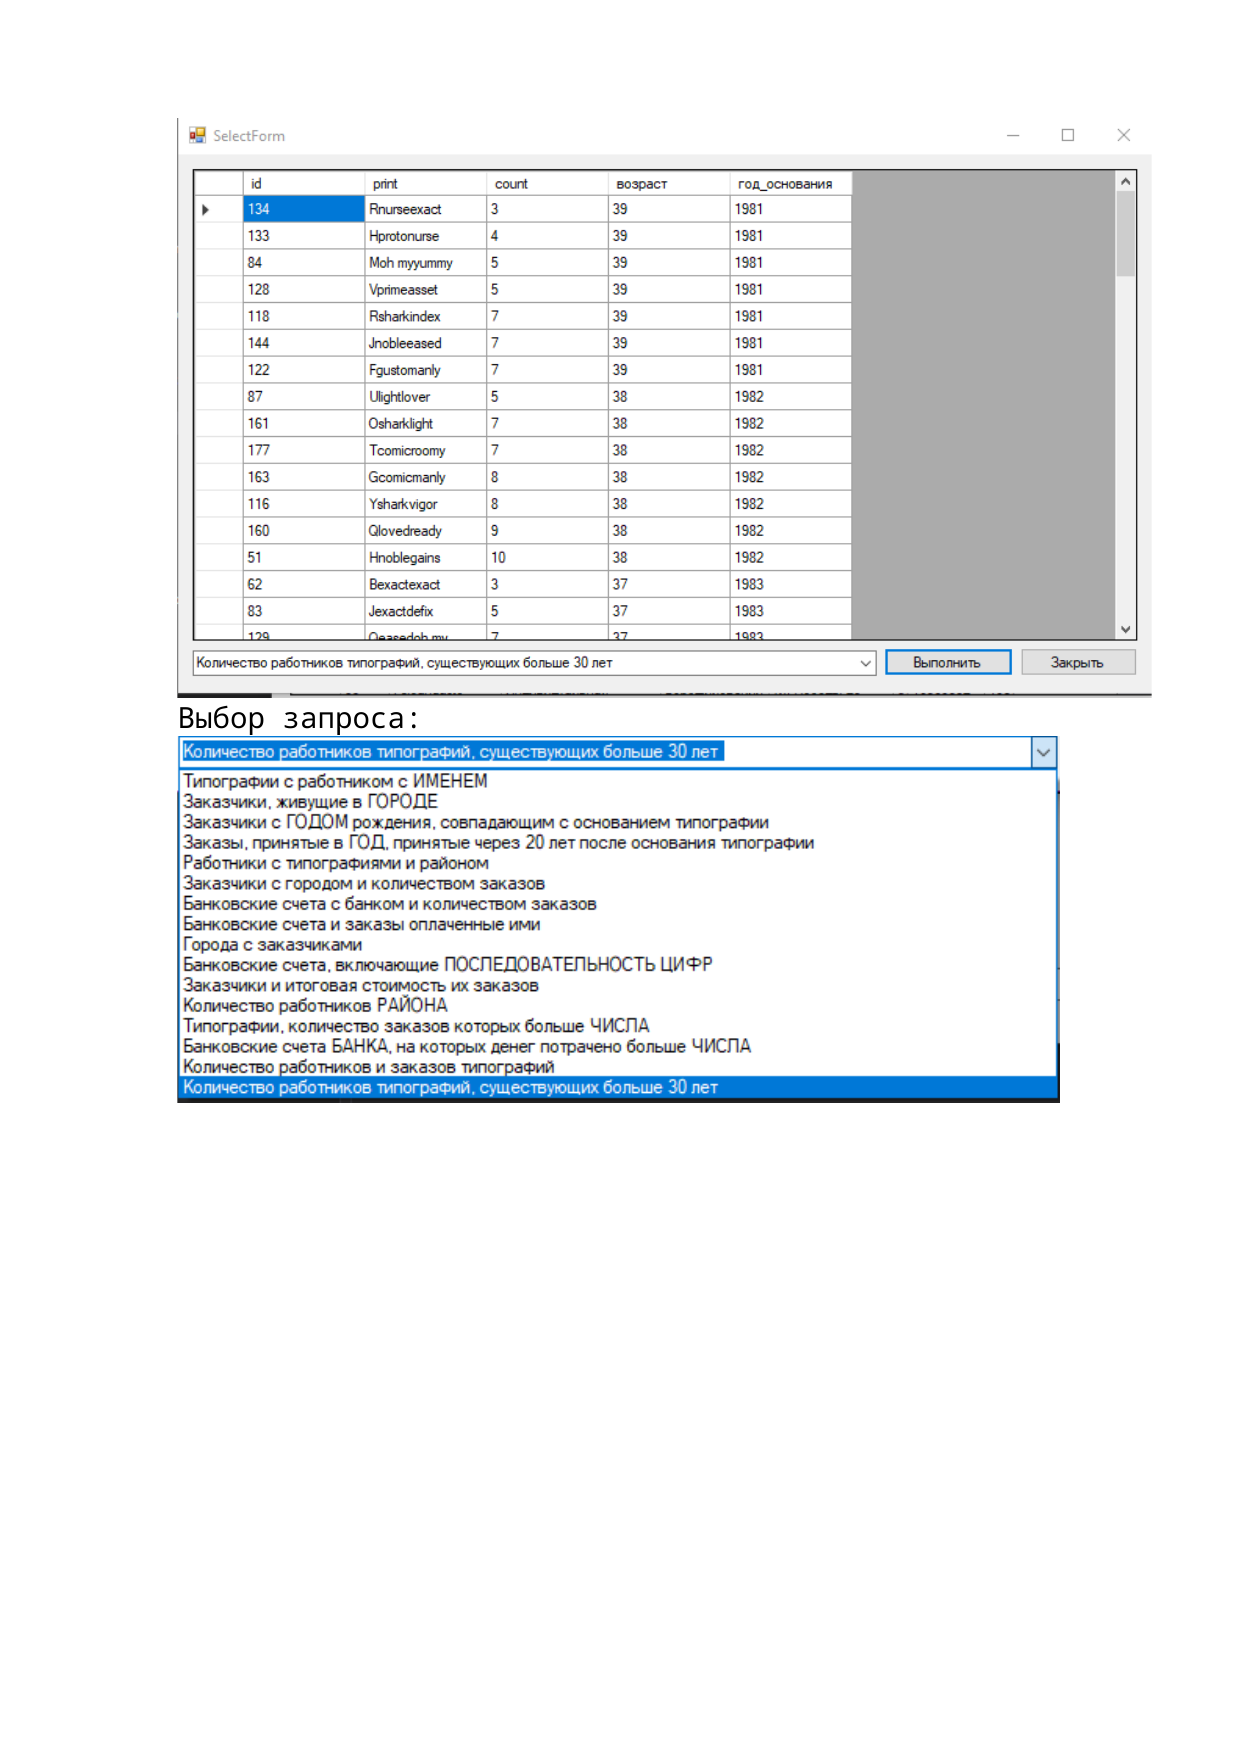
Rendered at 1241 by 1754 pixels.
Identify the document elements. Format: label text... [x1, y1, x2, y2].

picture [177, 118, 1152, 698]
picture [177, 736, 1060, 1103]
text Выбор запроса: [177, 698, 1152, 737]
